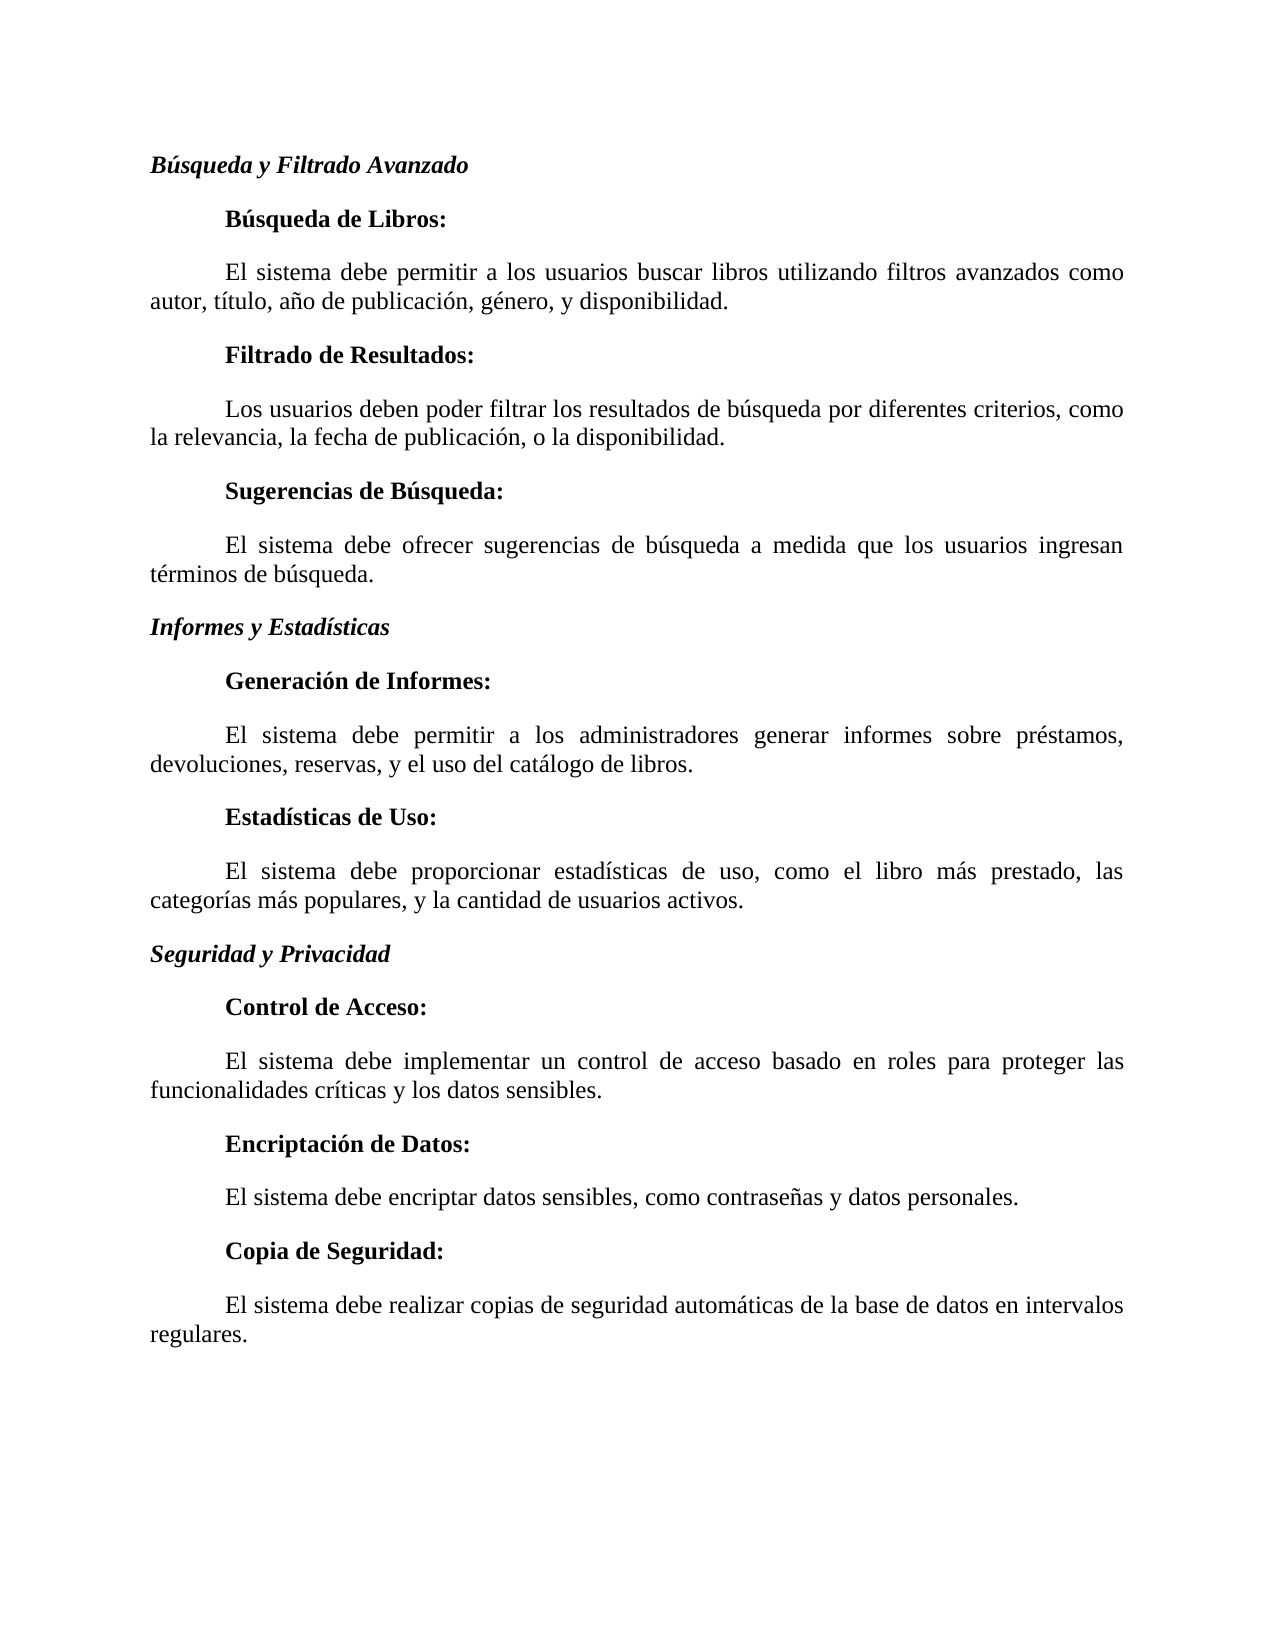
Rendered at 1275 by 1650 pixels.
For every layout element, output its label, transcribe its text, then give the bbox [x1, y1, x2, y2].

text El sistema debe implementar un control de acceso basado en roles para proteger las funcionalidades críticas y los datos sensibles. [150, 1046, 1125, 1104]
subtitle Encriptación de Datos: [150, 1129, 1125, 1157]
text El sistema debe permitir a los administradores generar informes sobre préstamos, devoluciones, reservas, y el uso del catálogo de libros. [150, 720, 1125, 777]
text El sistema debe proporcionar estadísticas de uso, como el libro más prestado, las categorías más populares, y la cantidad de usuarios activos. [150, 856, 1125, 914]
subtitle Copia de Seguridad: [150, 1236, 1125, 1265]
subtitle Búsqueda y Filtrado Avanzado [150, 150, 1125, 179]
subtitle Seguridad y Privacidad [150, 939, 1125, 967]
subtitle Informes y Estadísticas [150, 612, 1125, 641]
subtitle Estadísticas de Uso: [150, 802, 1125, 831]
text Los usuarios deben poder filtrar los resultados de búsqueda por diferentes criterios, como la relevancia, la fecha de publicación, o la disponibilidad. [150, 394, 1125, 451]
subtitle Sugerencias de Búsqueda: [150, 476, 1125, 505]
subtitle Búsqueda de Libros: [150, 204, 1125, 232]
text El sistema debe ofrecer sugerencias de búsqueda a medida que los usuarios ingresan términos de búsqueda. [150, 530, 1125, 587]
subtitle Generación de Informes: [150, 666, 1125, 695]
text El sistema debe realizar copias de seguridad automáticas de la base de datos en intervalos regulares. [150, 1290, 1125, 1347]
subtitle Control de Acceso: [150, 992, 1125, 1021]
text El sistema debe permitir a los usuarios buscar libros utilizando filtros avanzados como autor, título, año de publicación, género, y disponibilidad. [150, 257, 1125, 315]
text El sistema debe encriptar datos sensibles, como contraseñas y datos personales. [150, 1182, 1125, 1211]
subtitle Filtrado de Resultados: [150, 340, 1125, 369]
